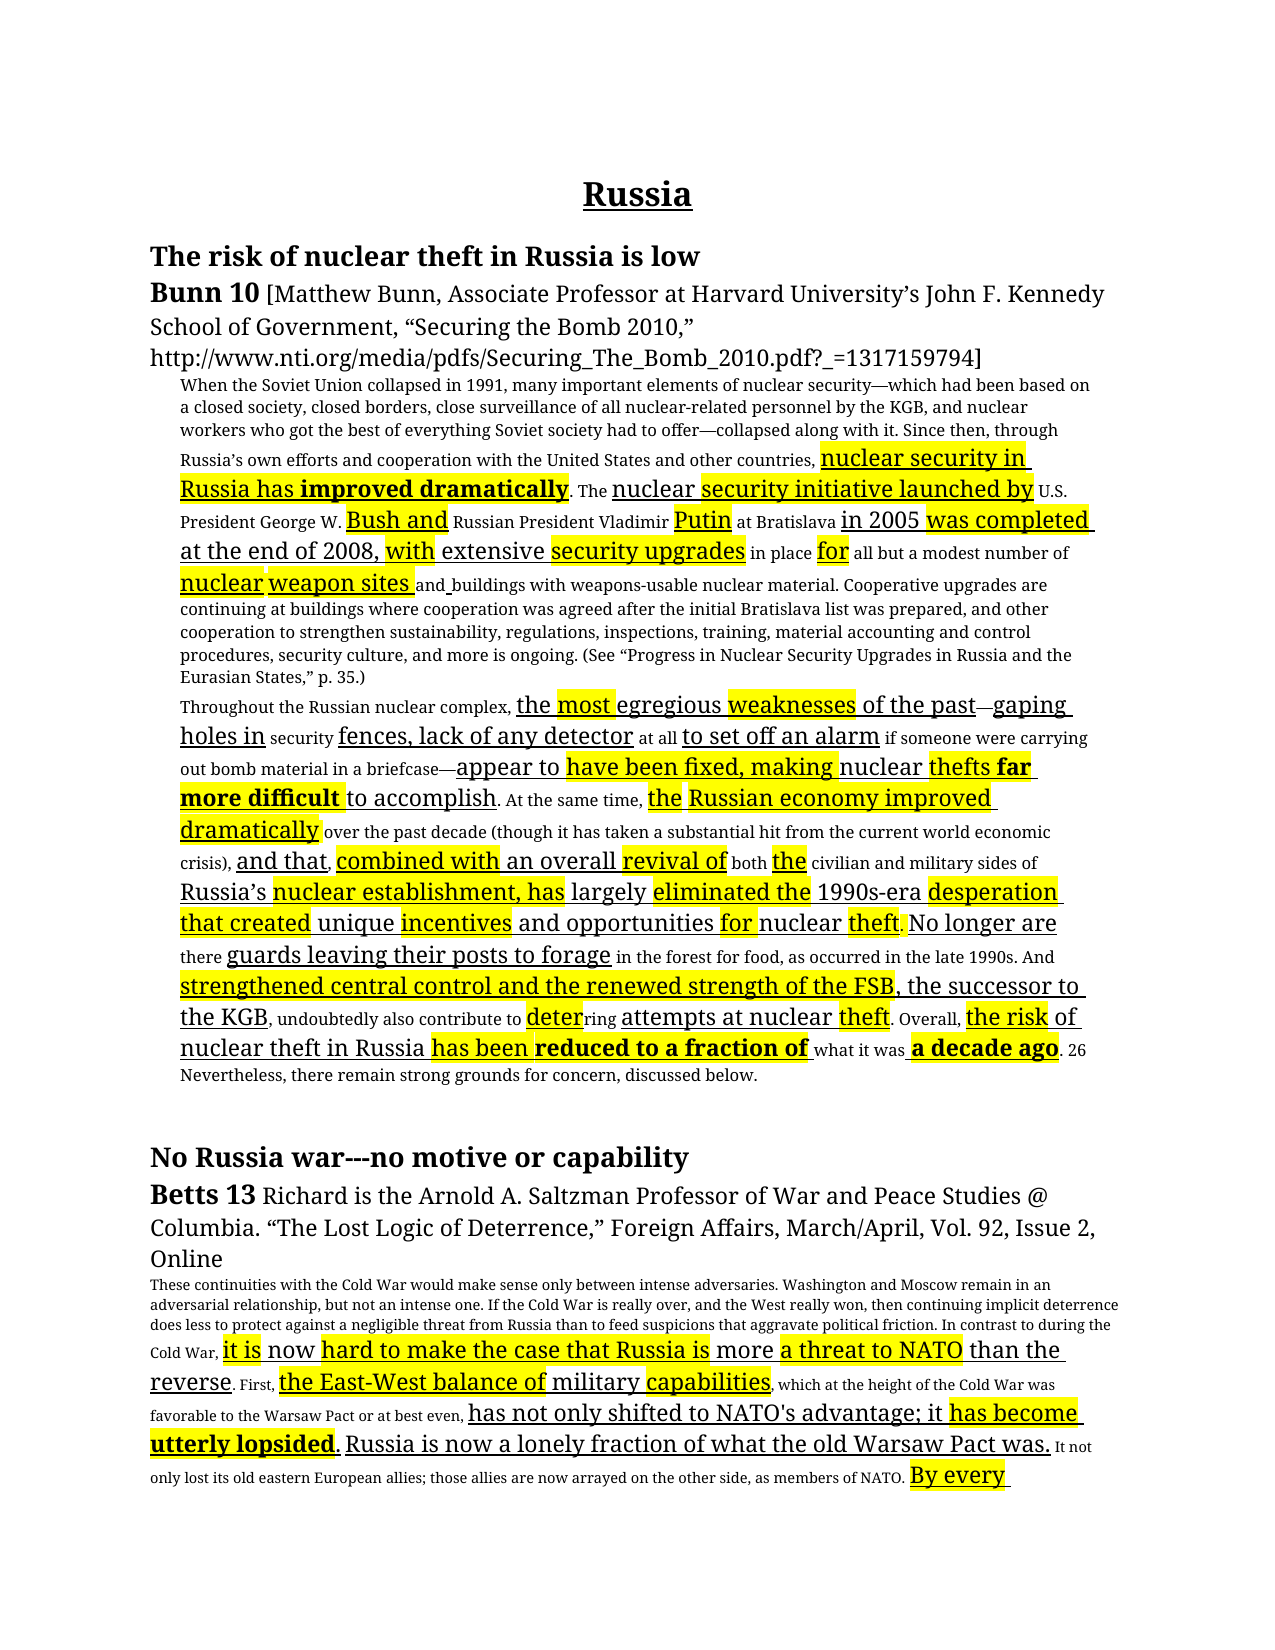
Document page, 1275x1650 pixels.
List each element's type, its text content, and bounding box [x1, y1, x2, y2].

subtitle No Russia war---no motive or capability [150, 1138, 1125, 1175]
subtitle Russia [150, 171, 1125, 216]
text Throughout the Russian nuclear complex, the most egregious weaknesses of the past—gaping holes in security fences, lack of any detector at all to set off an alarm if someone were carrying out bomb material in a briefcase—appear to have been fixed, making nuclear thefts far more difficult to accomplish. At the same time, the Russian economy improved dramatically over the past decade (though it has taken a substantial hit from the current world economic crisis), and that, combined with an overall revival of both the civilian and military sides of Russia’s nuclear establishment, has largely eliminated the 1990s-era desperation that created unique incentives and opportunities for nuclear theft. No longer are there guards leaving their posts to forage in the forest for food, as occurred in the late 1990s. And strengthened central control and the renewed strength of the FSB, the successor to the KGB, undoubtedly also contribute to deterring attempts at nuclear theft. Overall, the risk of nuclear theft in Russia has been reduced to a fraction of what it was a decade ago. 26 Nevertheless, there remain strong grounds for concern, discussed below. [180, 688, 1095, 1086]
text Betts 13 Richard is the Arnold A. Saltzman Professor of War and Peace Studies @ Columbia. “The Lost Logic of Deterrence,” Foreign Affairs, March/April, Vol. 92, Issue 2, Online [150, 1175, 1125, 1274]
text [150, 1274, 1125, 1491]
text Bunn 10 [Matthew Bunn, Associate Professor at Harvard University’s John F. Kennedy School of Government, “Securing the Bomb 2010,” http://www.nti.org/media/pdfs/Securing_The_Bomb_2010.pdf?_=1317159794] [150, 274, 1125, 373]
text When the Soviet Union collapsed in 1991, many important elements of nuclear security—which had been based on a closed society, closed borders, close surveillance of all nuclear-related personnel by the KGB, and nuclear workers who got the best of everything Soviet society had to offer—collapsed along with it. Since then, through Russia’s own efforts and cooperation with the United States and other countries, nuclear security in Russia has improved dramatically. The nuclear security initiative launched by U.S. President George W. Bush and Russian President Vladimir Putin at Bratislava in 2005 was completed at the end of 2008, with extensive security upgrades in place for all but a modest number of nuclear weapon sites and buildings with weapons-usable nuclear material. Cooperative upgrades are continuing at buildings where cooperation was agreed after the initial Bratislava list was prepared, and other cooperation to strengthen sustainability, regulations, inspections, training, material accounting and control procedures, security culture, and more is ongoing. (See “Progress in Nuclear Security Upgrades in Russia and the Eurasian States,” p. 35.) [180, 373, 1095, 562]
text When the Soviet Union collapsed in 1991, many important elements of nuclear security—which had been based on a closed society, closed borders, close surveillance of all nuclear-related personnel by the KGB, and nuclear workers who got the best of everything Soviet society had to offer—collapsed along with it. Since then, through Russia’s own efforts and cooperation with the United States and other countries, nuclear security in Russia has improved dramatically. The nuclear security initiative launched by U.S. President George W. Bush and Russian President Vladimir Putin at Bratislava in 2005 was completed at the end of 2008, with extensive security upgrades in place for all but a modest number of nuclear weapon sites and buildings with weapons-usable nuclear material. Cooperative upgrades are continuing at buildings where cooperation was agreed after the initial Bratislava list was prepared, and other cooperation to strengthen sustainability, regulations, inspections, training, material accounting and control procedures, security culture, and more is ongoing. (See “Progress in Nuclear Security Upgrades in Russia and the Eurasian States,” p. 35.) [180, 504, 1095, 688]
subtitle The risk of nuclear theft in Russia is low [150, 237, 1125, 274]
